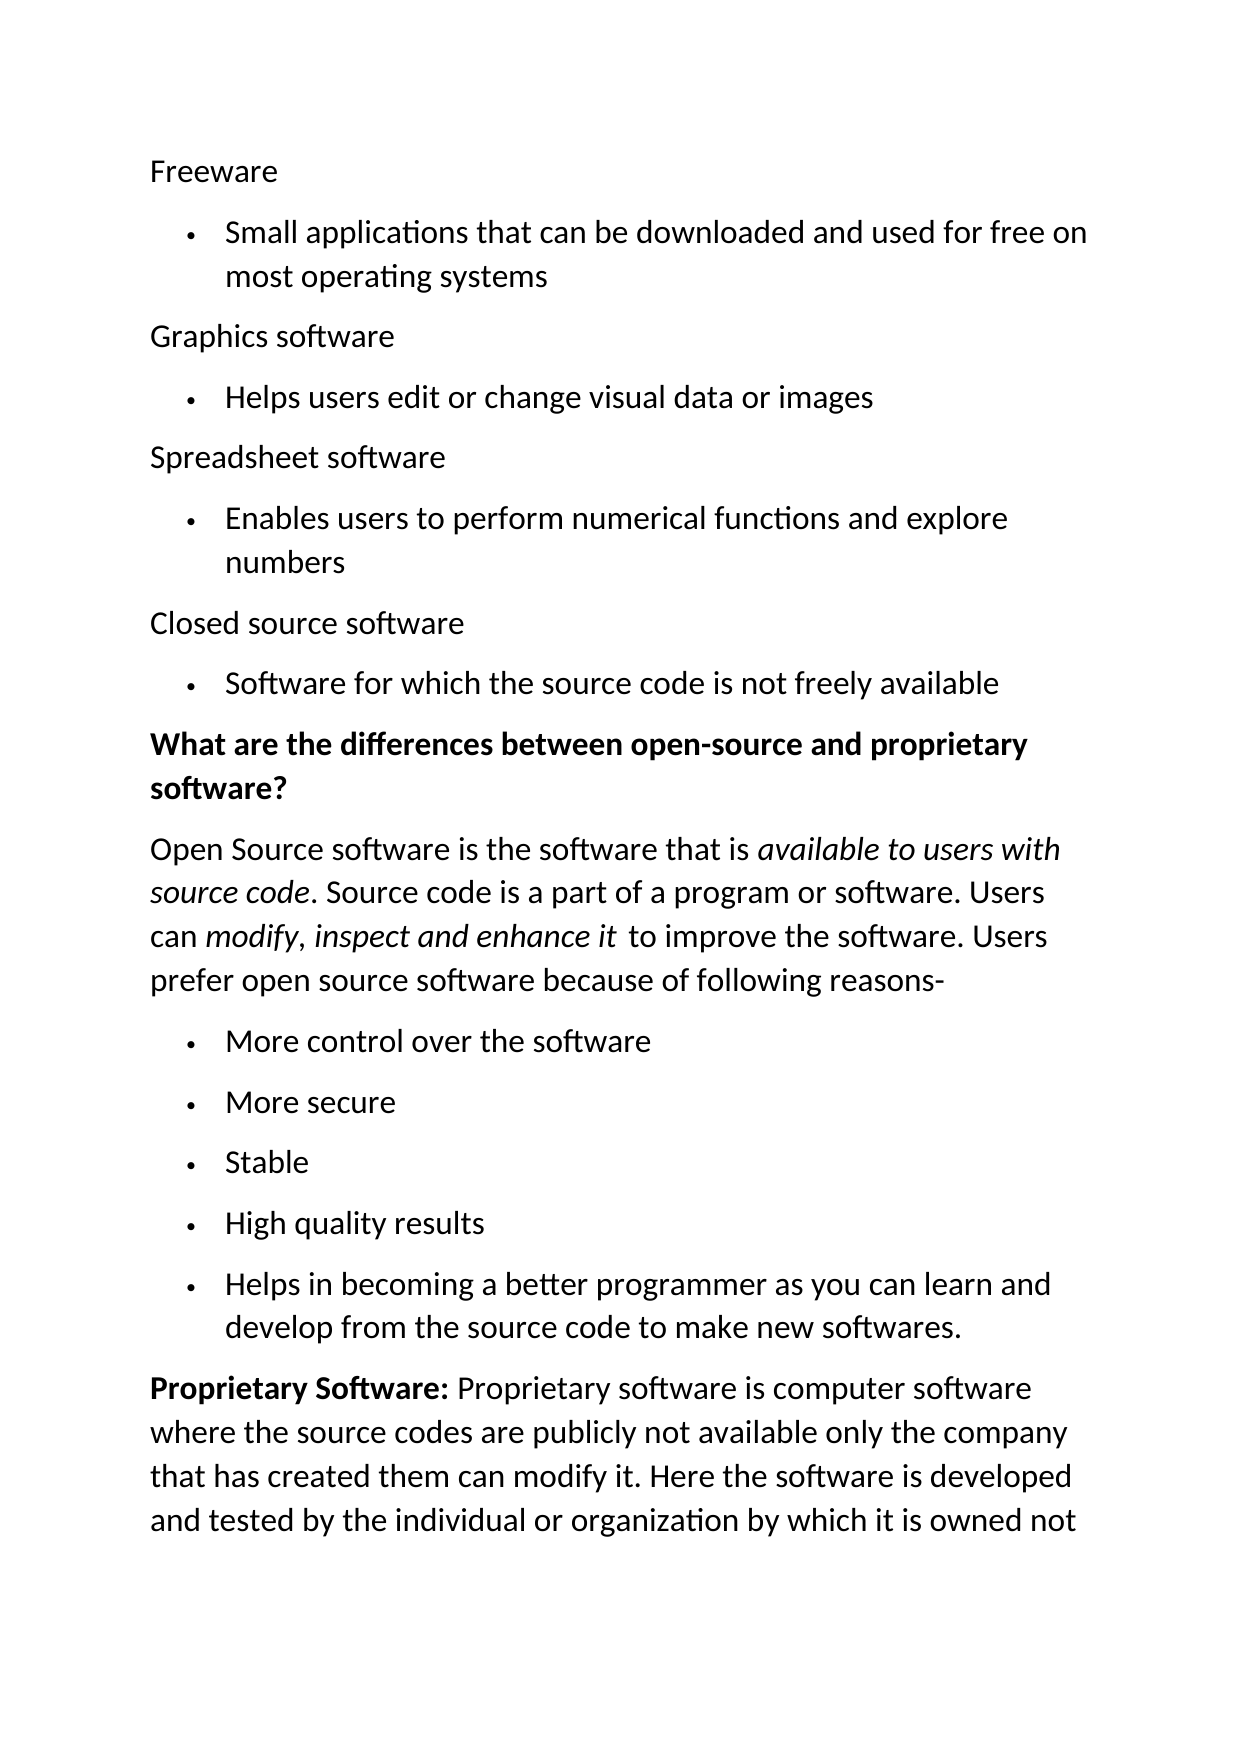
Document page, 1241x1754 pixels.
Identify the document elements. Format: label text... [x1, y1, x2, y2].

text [150, 1367, 1090, 1540]
text Graphics software [150, 315, 1090, 356]
list Helps in becoming a better programmer as you can learn and develop from the source code to make new softwares. [187, 1262, 1090, 1347]
list Software for which the source code is not freely available [187, 662, 1090, 703]
list Enables users to perform numerical functions and explore numbers [187, 497, 1090, 582]
list More secure [187, 1081, 1090, 1121]
text Open Source software is the software that is available to users with source code. Source code is a part of a program or software. Users can modify, inspect and enhance it to improve the software. Users prefer open source software because of following reasons- [150, 827, 1090, 1000]
text Closed source software [150, 602, 1090, 642]
text Freeware [150, 150, 1090, 191]
list Small applications that can be downloaded and used for free on most operating systems [187, 211, 1090, 295]
text Spreadsheet software [150, 436, 1090, 477]
list Stable [187, 1141, 1090, 1182]
text What are the differences between open-source and proprietary software? [150, 723, 1090, 808]
list High quality results [187, 1202, 1090, 1243]
list Helps users edit or change visual data or images [187, 376, 1090, 417]
list More control over the software [187, 1020, 1090, 1061]
